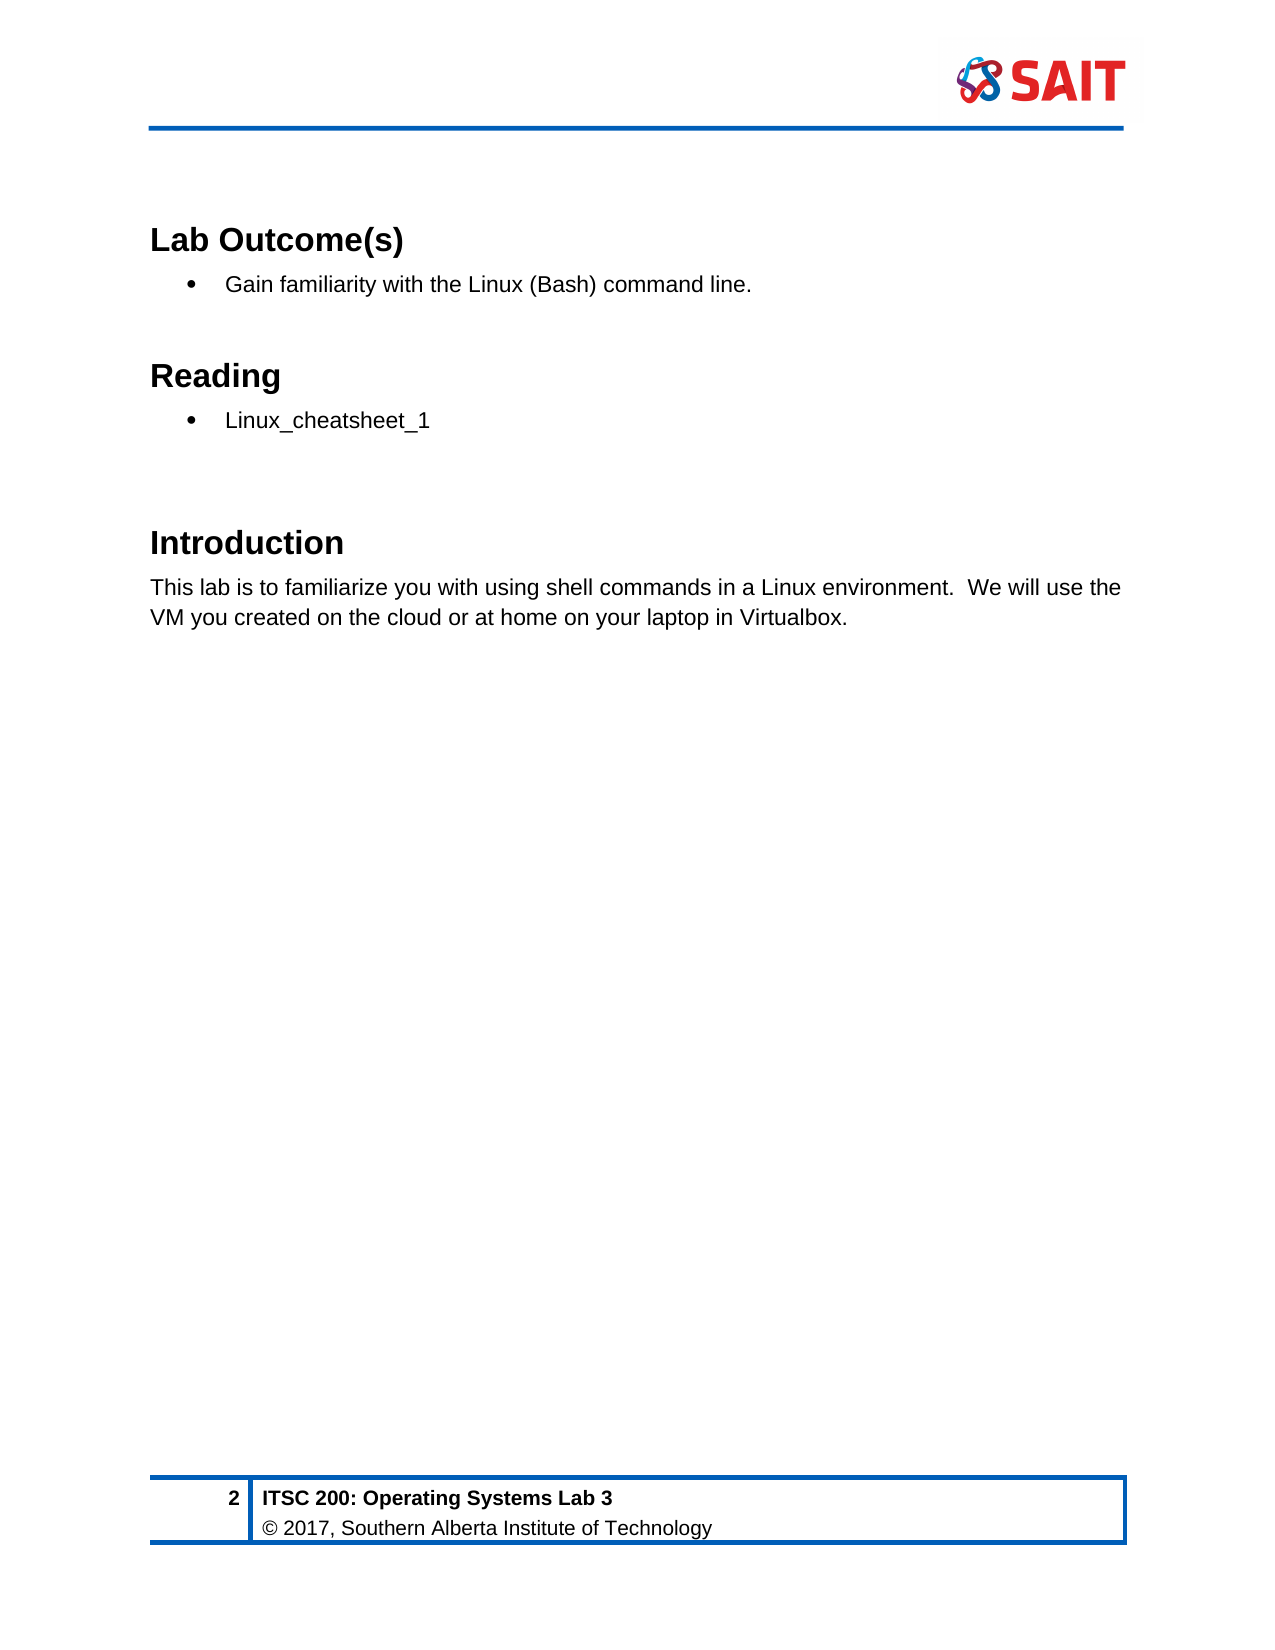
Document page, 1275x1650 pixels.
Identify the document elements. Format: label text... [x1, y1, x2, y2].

list Gain familiarity with the Linux (Bash) command line. [187, 271, 1125, 297]
subtitle Lab Outcome(s) [150, 220, 1125, 258]
text This lab is to familiarize you with using shell commands in a Linux environment. We will use the VM you created on the cloud or at home on your laptop in Virtualbox. [150, 574, 1125, 630]
picture [937, 37, 1145, 123]
list Linux_cheatsheet_1 [187, 407, 1125, 434]
subtitle Reading [150, 356, 1125, 395]
subtitle Introduction [150, 523, 1125, 561]
